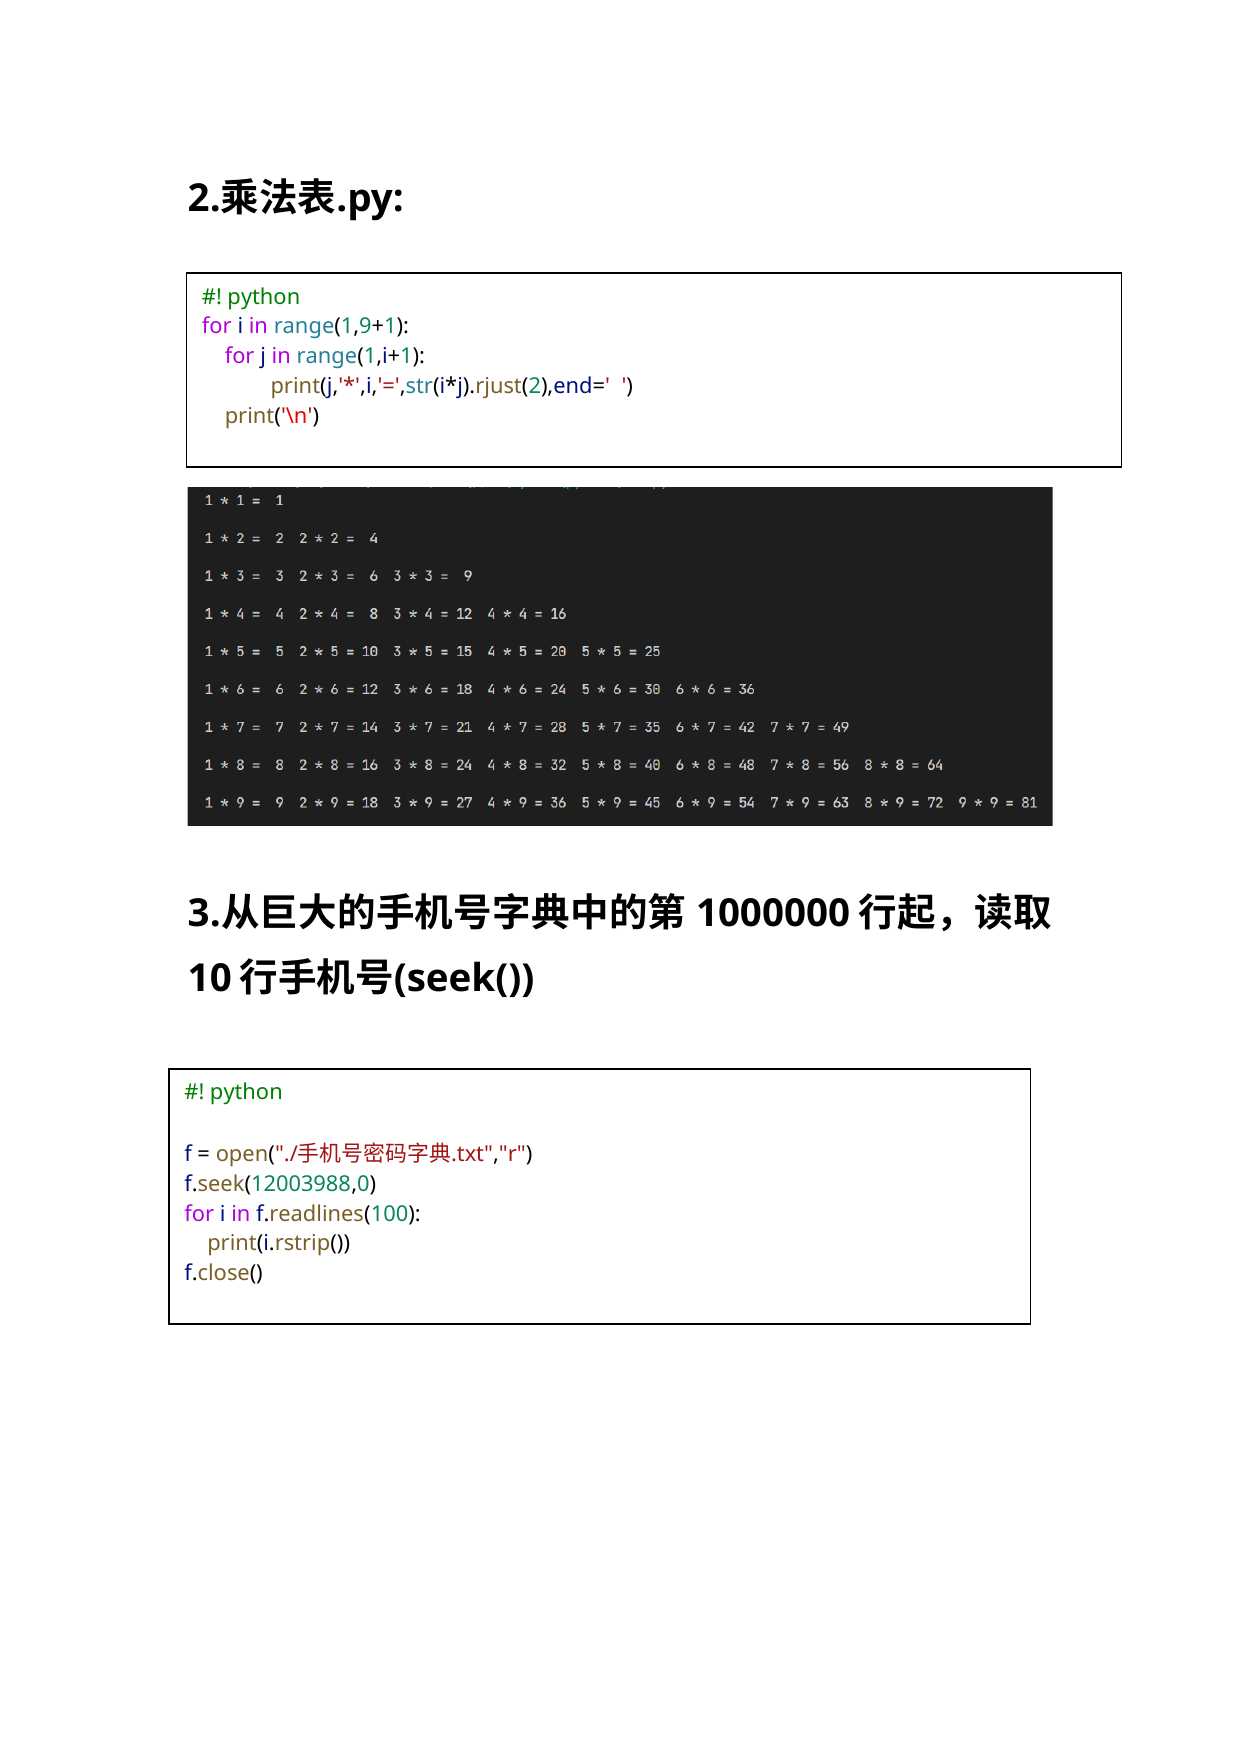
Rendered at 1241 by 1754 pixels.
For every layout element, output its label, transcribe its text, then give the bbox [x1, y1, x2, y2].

text 3.从巨大的手机号字典中的第1000000行起，读取10行手机号(seek()) [187, 877, 1053, 1007]
picture [187, 487, 1053, 826]
text 2.乘法表.py: [187, 162, 1053, 227]
